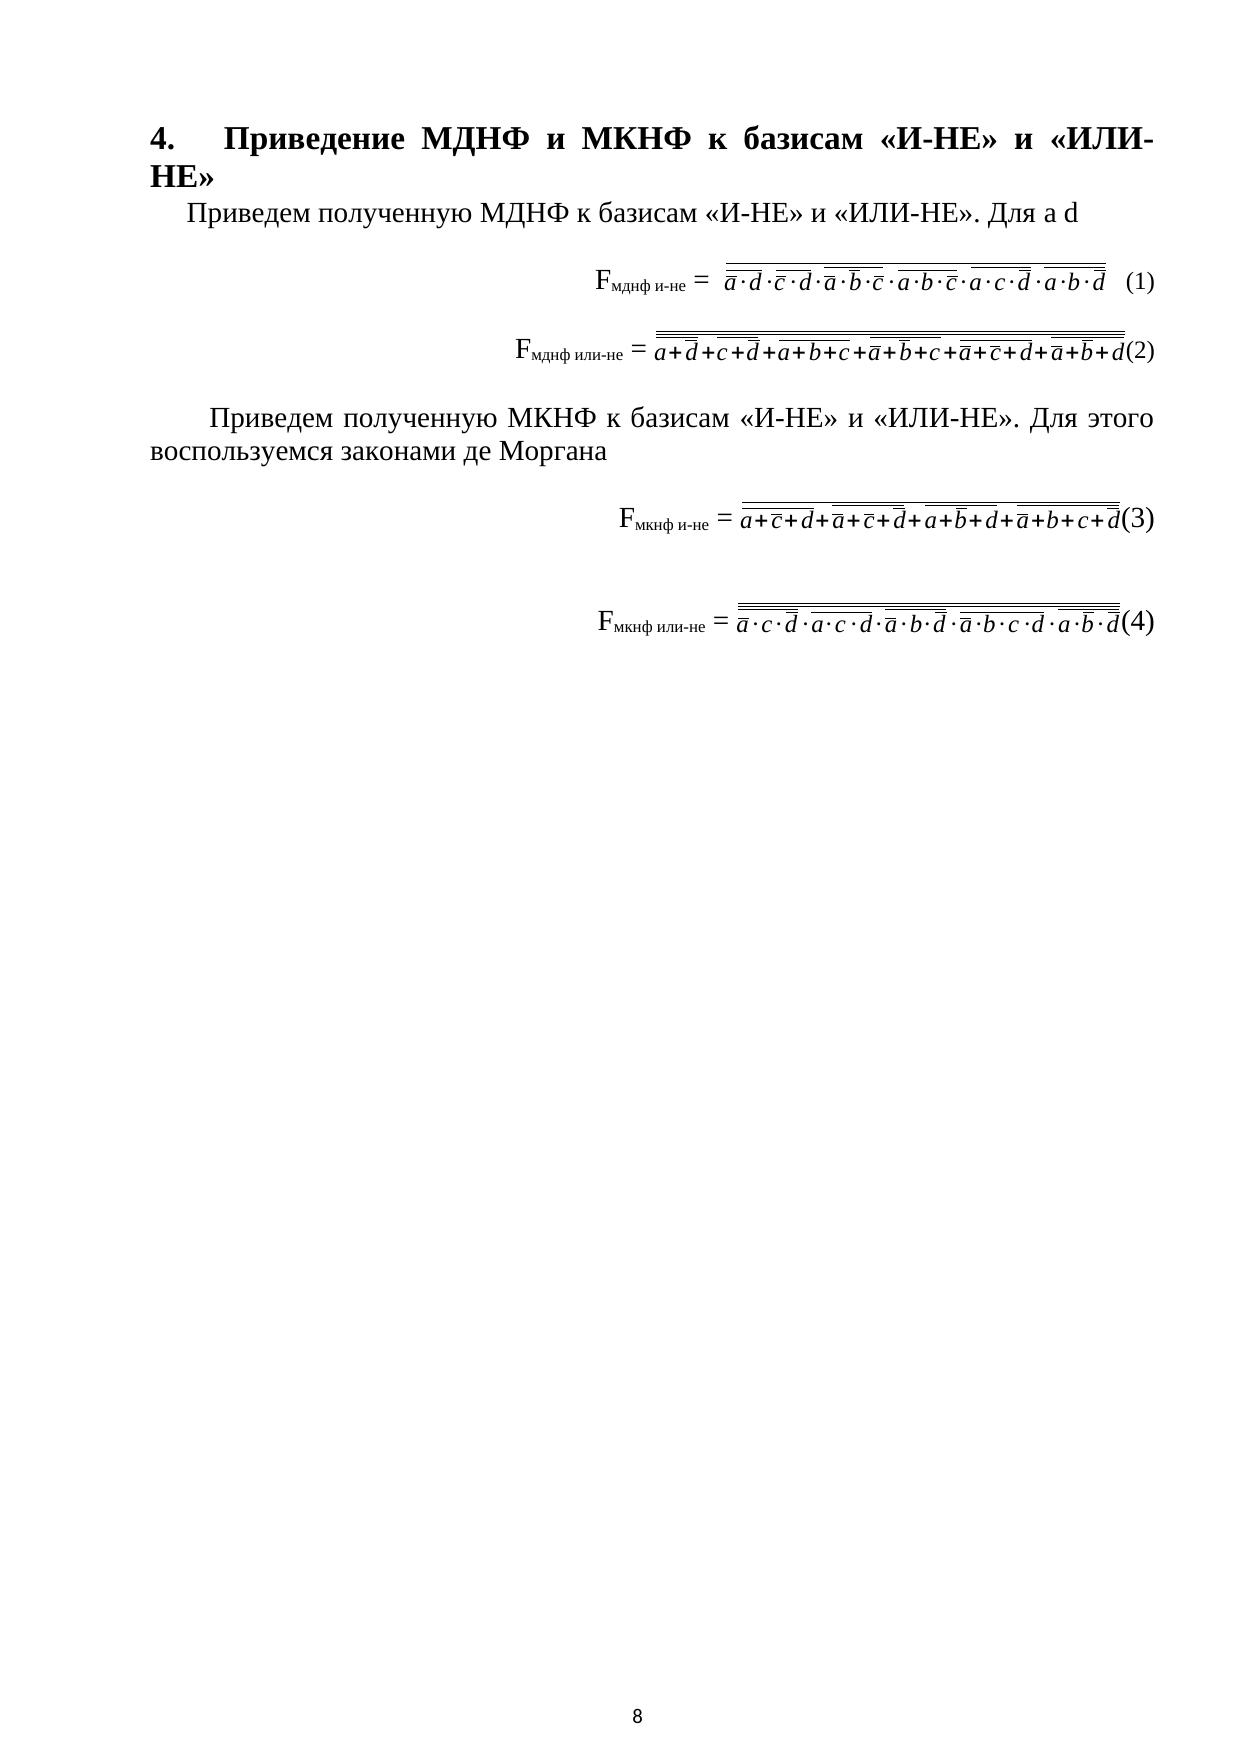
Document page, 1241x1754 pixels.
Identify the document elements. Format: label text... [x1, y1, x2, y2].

text Fмднф и-не = (1) [150, 262, 1155, 296]
text Приведем полученную МКНФ к базисам «И-НЕ» и «ИЛИ-НЕ». Для этого воспользуемся законами де Моргана [150, 400, 1155, 467]
text Fмднф или-не = (2) [150, 329, 1155, 366]
text Fмкнф и-не = (3) [150, 500, 1155, 534]
subtitle Приведение МДНФ и МКНФ к базисам «И-НЕ» и «ИЛИ-НЕ» [150, 118, 1155, 195]
text Приведем полученную МДНФ к базисам «И-НЕ» и «ИЛИ-НЕ». Для a d [150, 195, 1155, 228]
text Fмкнф или-не = (4) [150, 601, 1155, 638]
